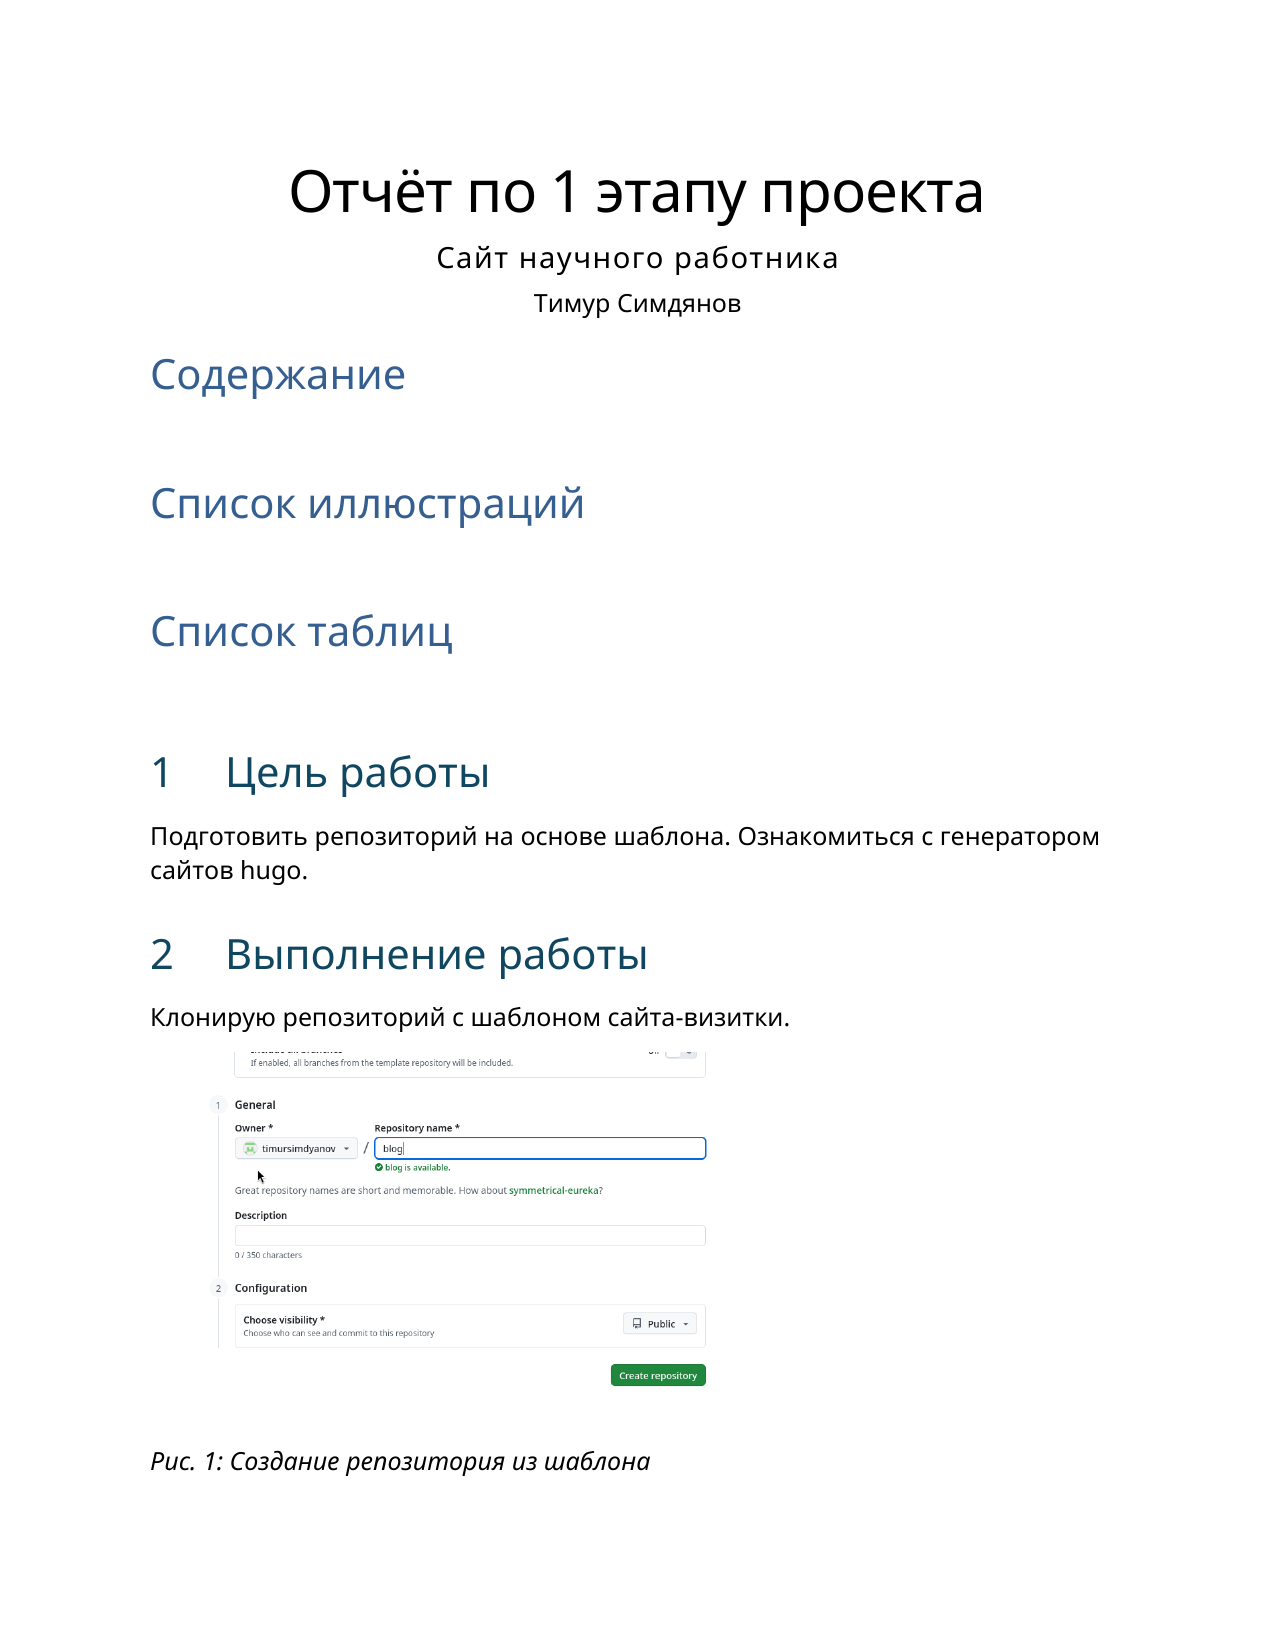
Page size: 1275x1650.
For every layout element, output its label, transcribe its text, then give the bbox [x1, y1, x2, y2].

text Рис. 1: Создание репозитория из шаблона [150, 1443, 1125, 1477]
title Отчёт по 1 этапу проекта [150, 150, 1125, 229]
picture [168, 1052, 782, 1423]
text Клонирую репозиторий с шаблоном сайта-визитки. [150, 1000, 1125, 1034]
subtitle 1 Цель работы [150, 743, 1125, 800]
subtitle Сайт научного работника [150, 238, 1125, 277]
text Подготовить репозиторий на основе шаблона. Ознакомиться с генератором сайтов hugo. [150, 819, 1125, 887]
text Тимур Симдянов [150, 286, 1125, 320]
subtitle 2 Выполнение работы [150, 924, 1125, 981]
